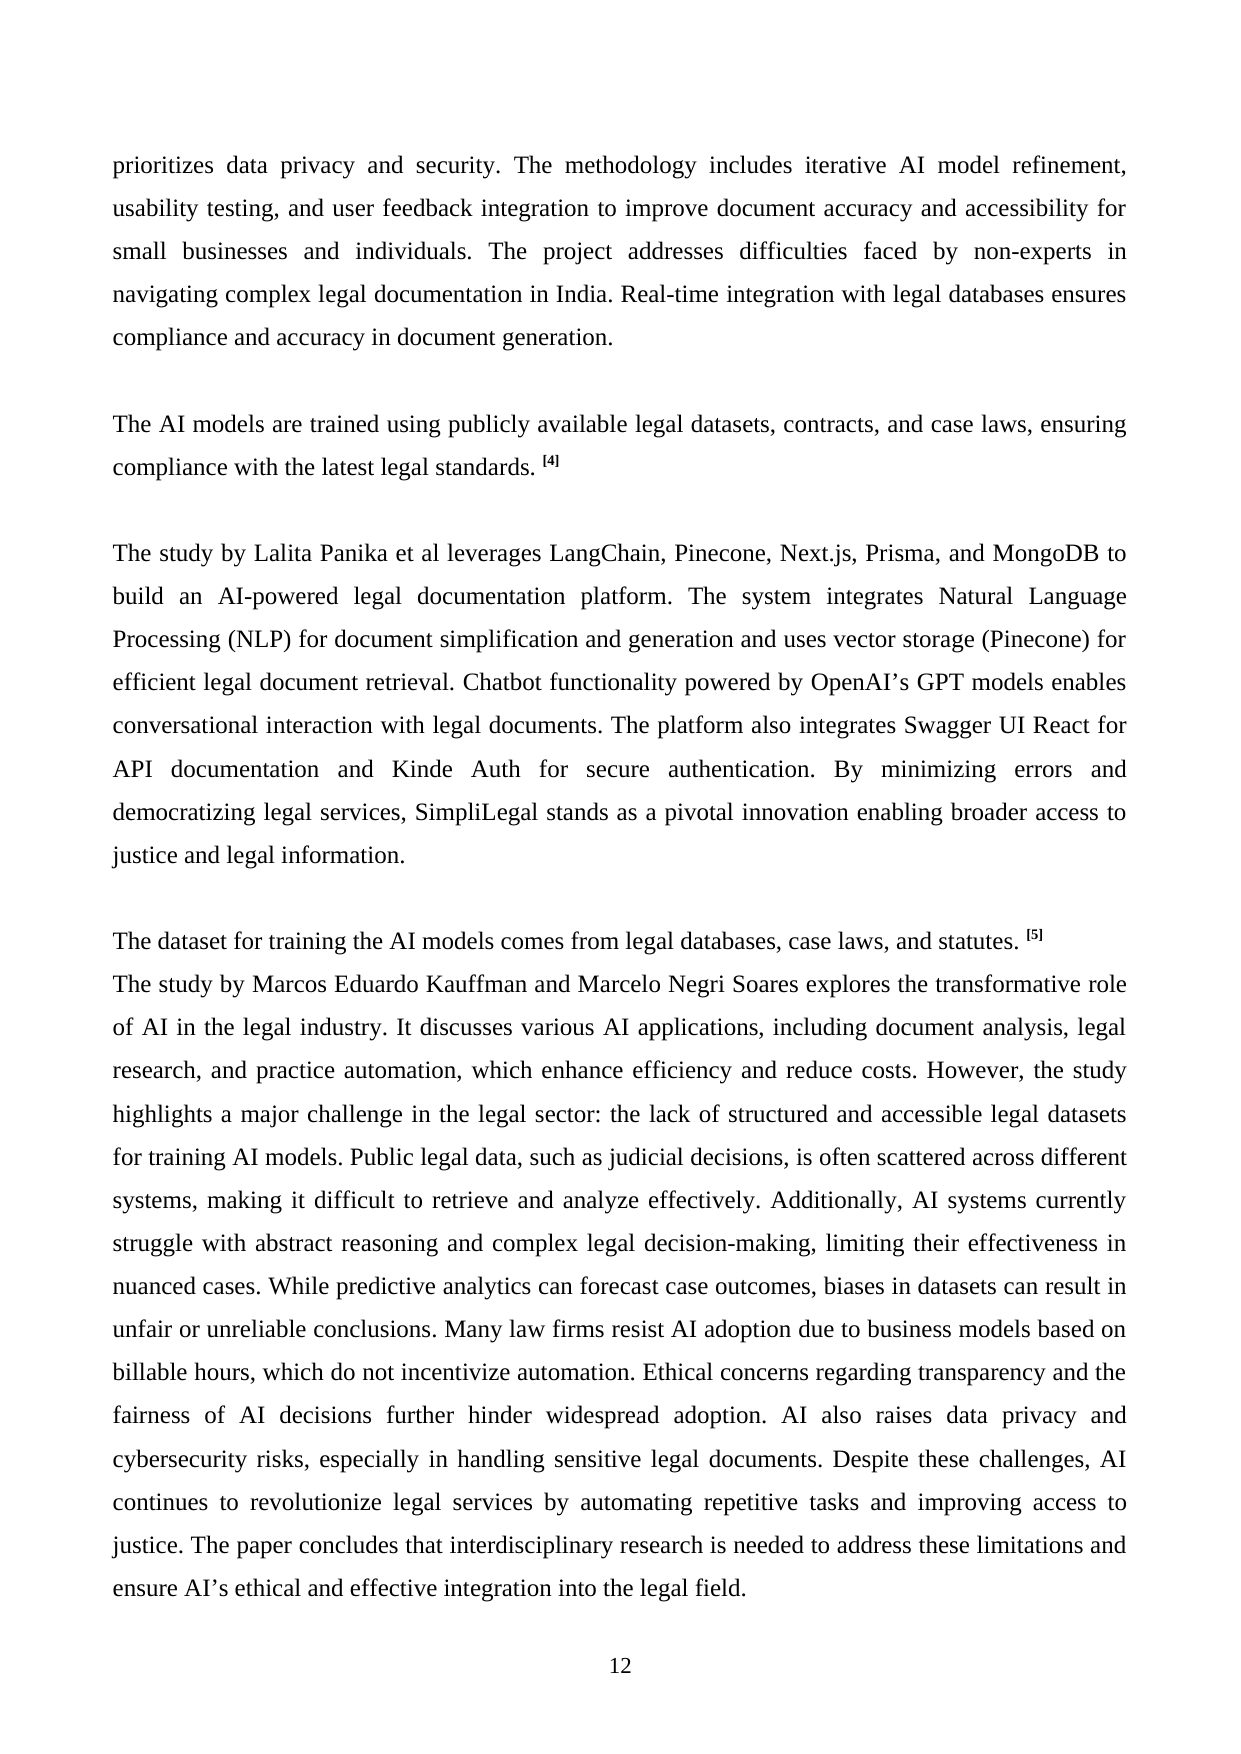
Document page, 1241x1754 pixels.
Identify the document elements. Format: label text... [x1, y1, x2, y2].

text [112, 150, 1128, 351]
text The study by Lalita Panika et al leverages LangChain, Pinecone, Next.js, Prisma, and MongoDB to build an AI-powered legal documentation platform. The system integrates Natural Language Processing (NLP) for document simplification and generation and uses vector storage (Pinecone) for efficient legal document retrieval. Chatbot functionality powered by OpenAI’s GPT models enables conversational interaction with legal documents. The platform also integrates Swagger UI React for API documentation and Kinde Auth for secure authentication. By minimizing errors and democratizing legal services, SimpliLegal stands as a pivotal innovation enabling broader access to justice and legal information. [112, 538, 1128, 869]
text The dataset for training the AI models comes from legal databases, case laws, and statutes. [5] [112, 926, 1128, 955]
text The study by Marcos Eduardo Kauffman and Marcelo Negri Soares explores the transformative role of AI in the legal industry. It discusses various AI applications, including document analysis, legal research, and practice automation, which enhance efficiency and reduce costs. However, the study highlights a major challenge in the legal sector: the lack of structured and accessible legal datasets for training AI models. Public legal data, such as judicial decisions, is often scattered across different systems, making it difficult to retrieve and analyze effectively. Additionally, AI systems currently struggle with abstract reasoning and complex legal decision-making, limiting their effectiveness in nuanced cases. While predictive analytics can forecast case outcomes, biases in datasets can result in unfair or unreliable conclusions. Many law firms resist AI adoption due to business models based on billable hours, which do not incentivize automation. Ethical concerns regarding transparency and the fairness of AI decisions further hinder widespread adoption. AI also raises data privacy and cybersecurity risks, especially in handling sensitive legal documents. Despite these challenges, AI continues to revolutionize legal services by automating repetitive tasks and improving access to justice. The paper concludes that interdisciplinary research is needed to address these limitations and ensure AI’s ethical and effective integration into the legal field. [112, 969, 1128, 1602]
text The AI models are trained using publicly available legal datasets, contracts, and case laws, ensuring compliance with the latest legal standards. [4] [112, 409, 1128, 481]
